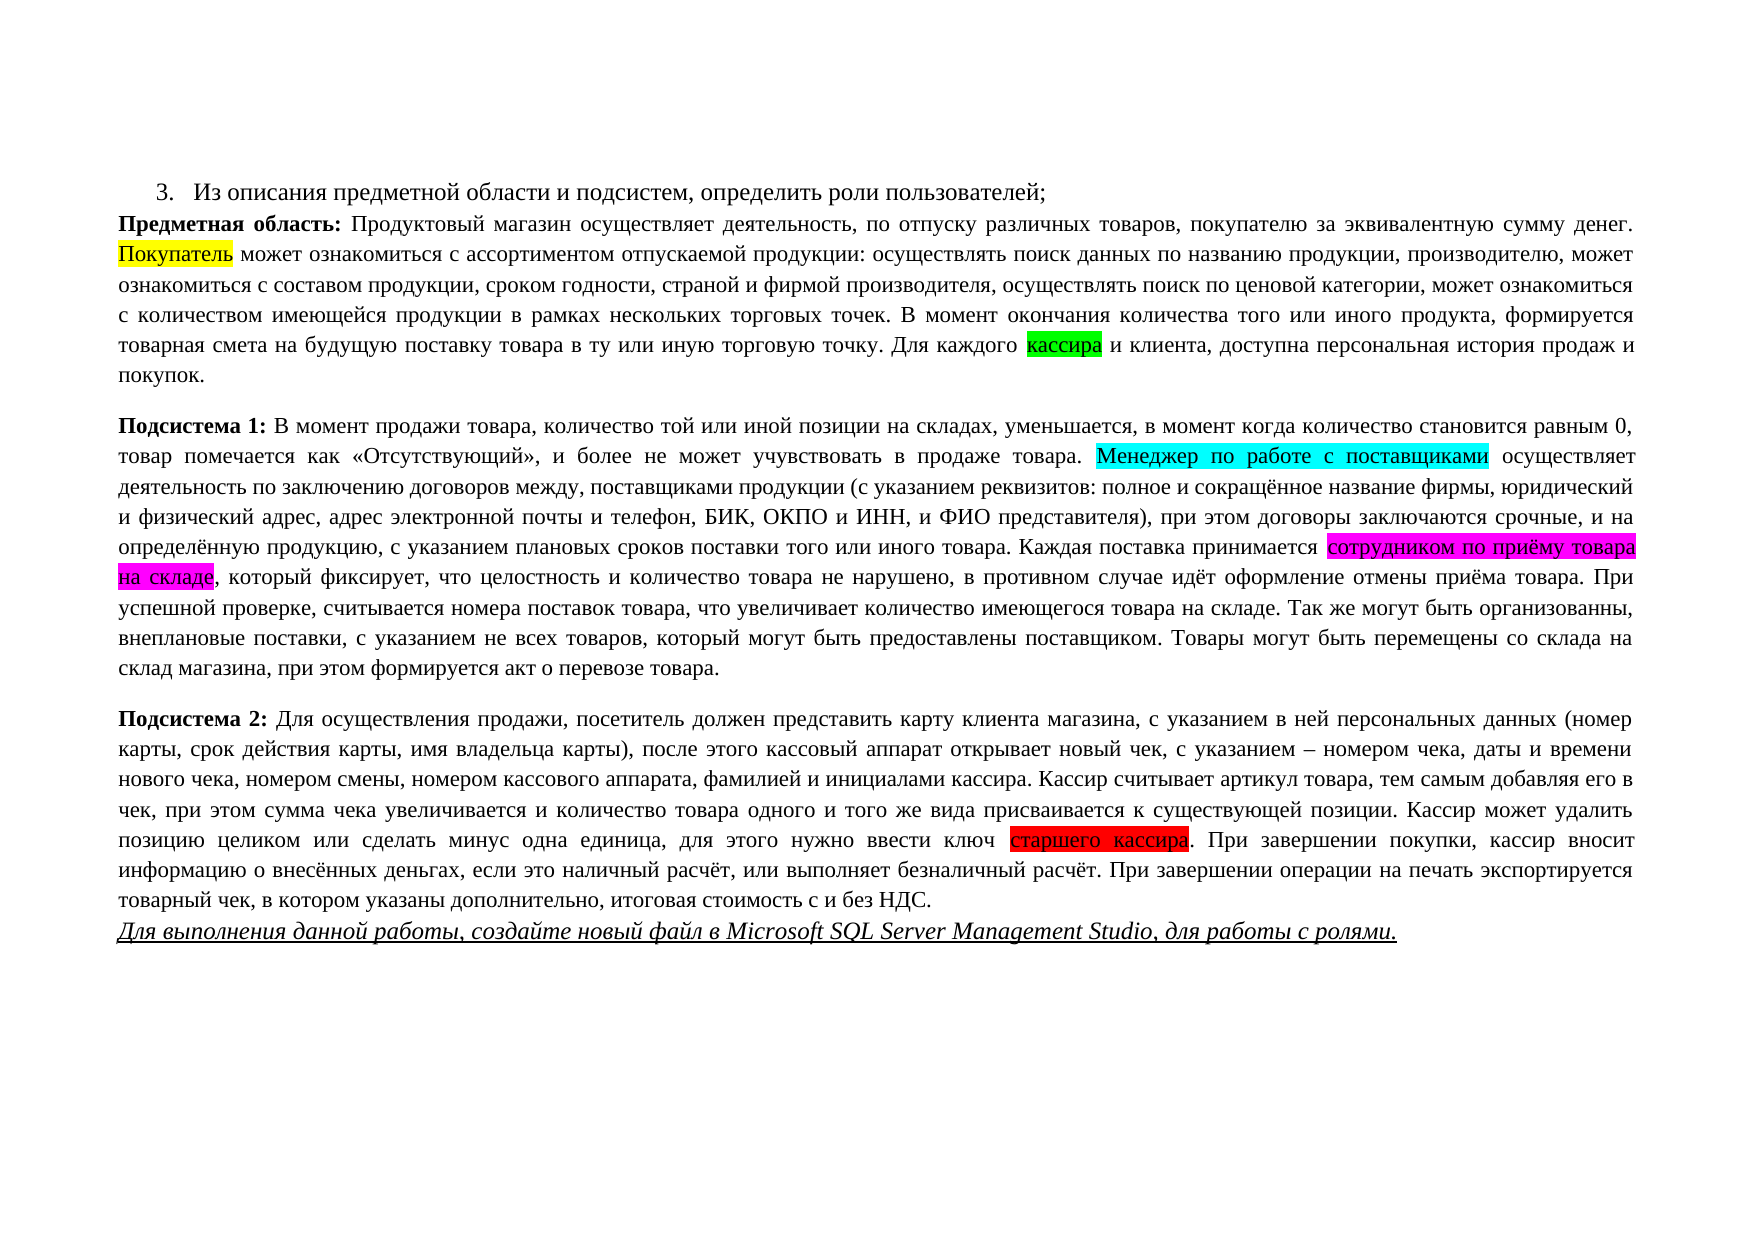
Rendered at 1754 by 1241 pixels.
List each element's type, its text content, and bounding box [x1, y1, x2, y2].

text Для выполнения данной работы, создайте новый файл в Microsoft SQL Server Management Studio, для работы с ролями. [118, 916, 1636, 945]
text Подсистема 2: Для осуществления продажи, посетитель должен представить карту клиента магазина, с указанием в ней персональных данных (номер карты, срок действия карты, имя владельца карты), после этого кассовый аппарат открывает новый чек, с указанием – номером чека, даты и времени нового чека, номером смены, номером кассового аппарата, фамилией и инициалами кассира. Кассир считывает артикул товара, тем самым добавляя его в чек, при этом сумма чека увеличивается и количество товара одного и того же вида присваивается к существующей позиции. Кассир может удалить позицию целиком или сделать минус одна единица, для этого нужно ввести ключ старшего кассира. При завершении покупки, кассир вносит информацию о внесённых деньгах, если это наличный расчёт, или выполняет безналичный расчёт. При завершении операции на печать экспортируется товарный чек, в котором указаны дополнительно, итоговая стоимость с и без НДС. [118, 705, 1636, 913]
text Предметная область: Продуктовый магазин осуществляет деятельность, по отпуску различных товаров, покупателю за эквивалентную сумму денег. Покупатель может ознакомиться с ассортиментом отпускаемой продукции: осуществлять поиск данных по названию продукции, производителю, может ознакомиться с составом продукции, сроком годности, страной и фирмой производителя, осуществлять поиск по ценовой категории, может ознакомиться с количеством имеющейся продукции в рамках нескольких торговых точек. В момент окончания количества того или иного продукта, формируется товарная смета на будущую поставку товара в ту или иную торговую точку. Для каждого кассира и клиента, доступна персональная история продаж и покупок. [118, 210, 1636, 388]
list Из описания предметной области и подсистем, определить роли пользователей; [156, 177, 1636, 206]
text Подсистема 1: В момент продажи товара, количество той или иной позиции на складах, уменьшается, в момент когда количество становится равным 0, товар помечается как «Отсутствующий», и более не может учувствовать в продаже товара. Менеджер по работе с поставщиками осуществляет деятельность по заключению договоров между, поставщиками продукции (с указанием реквизитов: полное и сокращённое название фирмы, юридический и физический адрес, адрес электронной почты и телефон, БИК, ОКПО и ИНН, и ФИО представителя), при этом договоры заключаются срочные, и на определённую продукцию, с указанием плановых сроков поставки того или иного товара. Каждая поставка принимается сотрудником по приёму товара на складе, который фиксирует, что целостность и количество товара не нарушено, в противном случае идёт оформление отмены приёма товара. При успешной проверке, считывается номера поставок товара, что увеличивает количество имеющегося товара на складе. Так же могут быть организованны, внеплановые поставки, с указанием не всех товаров, который могут быть предоставлены поставщиком. Товары могут быть перемещены со склада на склад магазина, при этом формируется акт о перевозе товара. [118, 412, 1636, 680]
